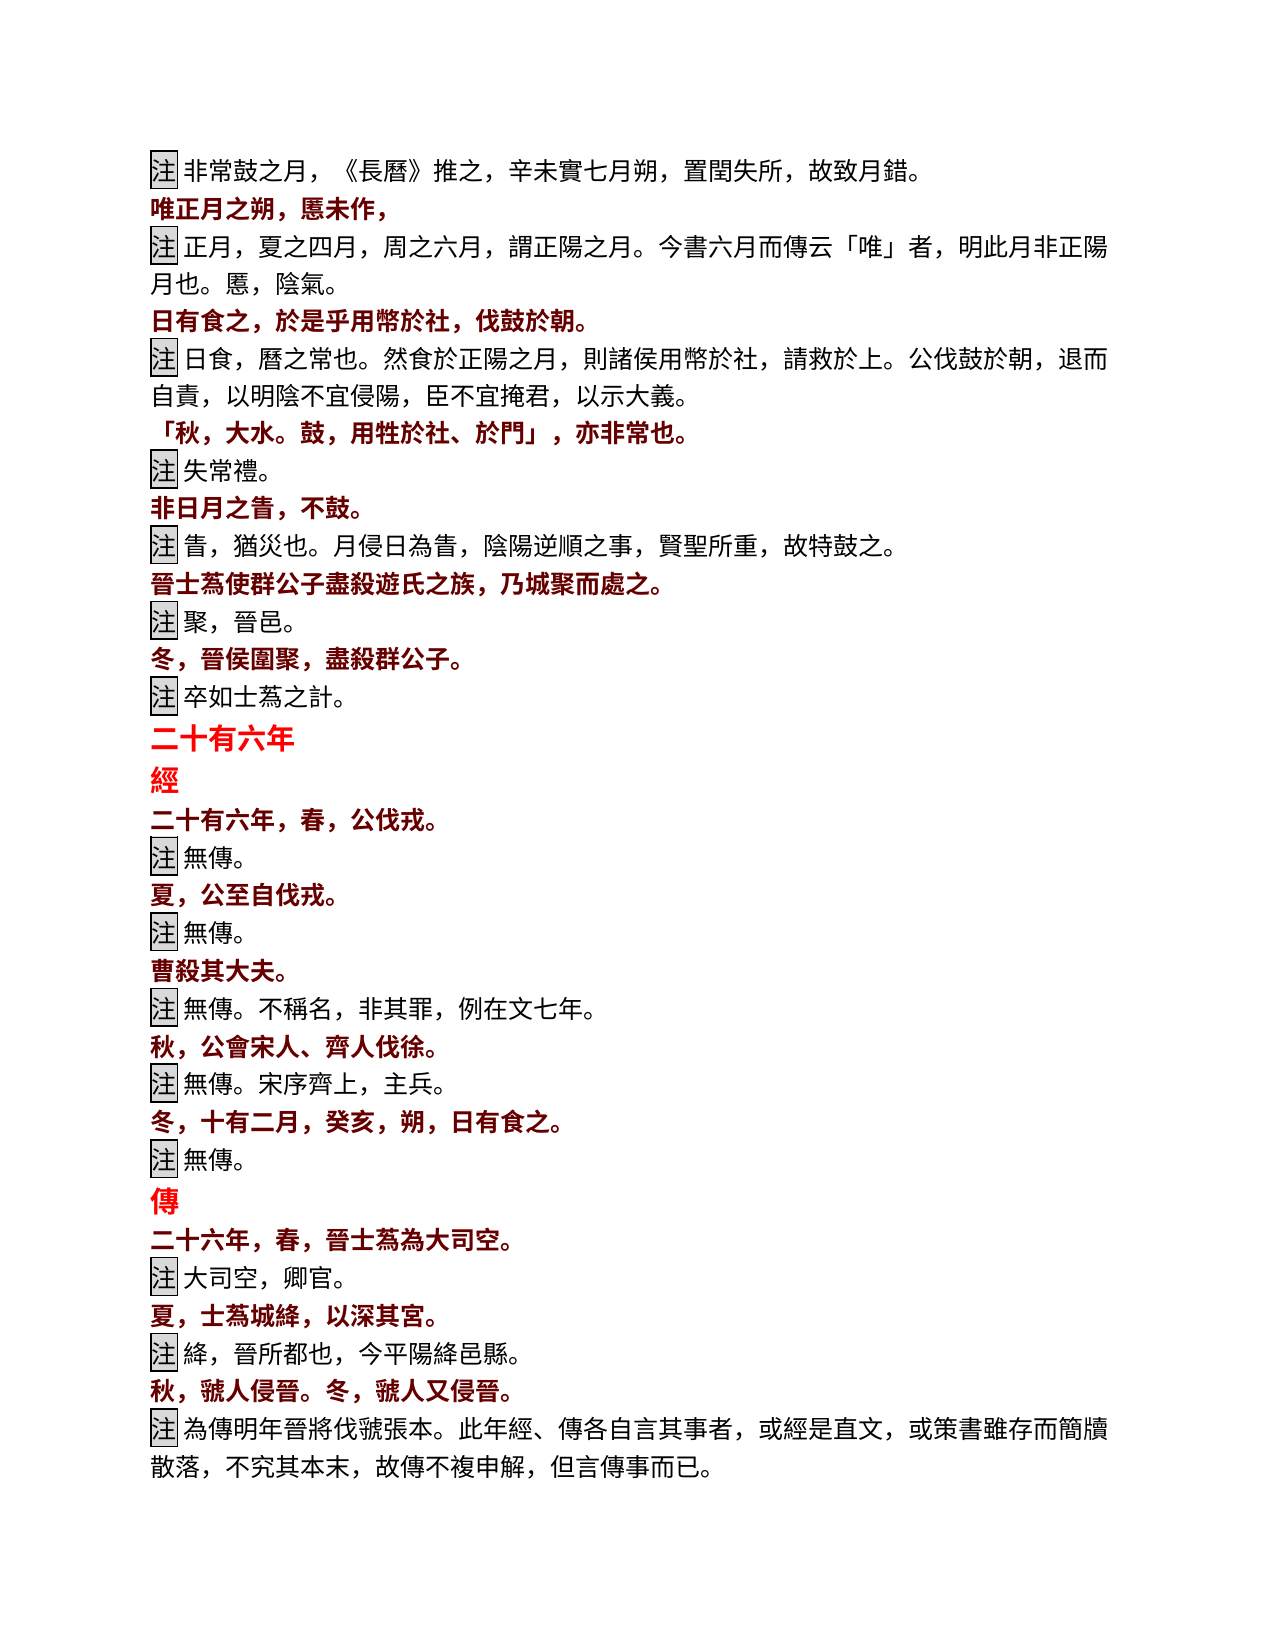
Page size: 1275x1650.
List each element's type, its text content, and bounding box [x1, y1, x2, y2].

text 二十六年，春，晉士蒍為大司空。 [150, 1221, 1125, 1257]
text 注 失常禮。 [178, 449, 1125, 489]
text 注 無傳。不稱名，非其罪，例在文七年。 [178, 988, 1125, 1027]
text 「秋，大水。鼓，用牲於社、於門」，亦非常也。 [150, 413, 1125, 449]
text 注 無傳。 [178, 1139, 1125, 1178]
text 秋，虢人侵晉。冬，虢人又侵晉。 [150, 1372, 1125, 1408]
text 冬，十有二月，癸亥，朔，日有食之。 [150, 1103, 1125, 1139]
text 冬，晉侯圍聚，盡殺群公子。 [150, 640, 1125, 676]
text 夏，士蒍城絳，以深其宮。 [150, 1296, 1125, 1332]
text 經 [150, 758, 1125, 800]
text 唯正月之朔，慝未作， [150, 189, 1125, 226]
text 注 日食，曆之常也。然食於正陽之月，則諸侯用幣於社，請救於上。公伐鼓於朝，退而自責，以明陰不宜侵陽，臣不宜掩君，以示大義。 [150, 337, 1125, 413]
text 注 絳，晉所都也，今平陽絳邑縣。 [178, 1332, 1125, 1372]
text 二十有六年 [150, 716, 1125, 758]
text 傳 [150, 1178, 1125, 1221]
text 秋，公會宋人、齊人伐徐。 [150, 1027, 1125, 1063]
text 注 為傳明年晉將伐虢張本。此年經、傳各自言其事者，或經是直文，或策書雖存而簡牘散落，不究其本末，故傳不複申解，但言傳事而已。 [150, 1408, 1125, 1484]
text 非日月之眚，不鼓。 [150, 489, 1125, 525]
text 注 眚，猶災也。月侵日為眚，陰陽逆順之事，賢聖所重，故特鼓之。 [178, 525, 1125, 564]
text 注 大司空，卿官。 [178, 1257, 1125, 1296]
text 二十有六年，春，公伐戎。 [150, 800, 1125, 836]
text 曹殺其大夫。 [150, 951, 1125, 988]
text 注 無傳。 [178, 912, 1125, 951]
text 注 聚，晉邑。 [178, 601, 1125, 640]
text 注 正月，夏之四月，周之六月，謂正陽之月。今書六月而傳云「唯」者，明此月非正陽月也。慝，陰氣。 [150, 226, 1125, 301]
text 夏，公至自伐戎。 [150, 876, 1125, 912]
text 注 卒如士蒍之計。 [178, 676, 1125, 716]
text 注 無傳。 [178, 836, 1125, 876]
text 晉士蒍使群公子盡殺遊氏之族，乃城聚而處之。 [150, 564, 1125, 601]
text 日有食之，於是乎用幣於社，伐鼓於朝。 [150, 301, 1125, 337]
text 注 無傳。宋序齊上，主兵。 [178, 1063, 1125, 1103]
text 注 非常鼓之月，《長曆》推之，辛未實七月朔，置閏失所，故致月錯。 [178, 150, 1125, 189]
